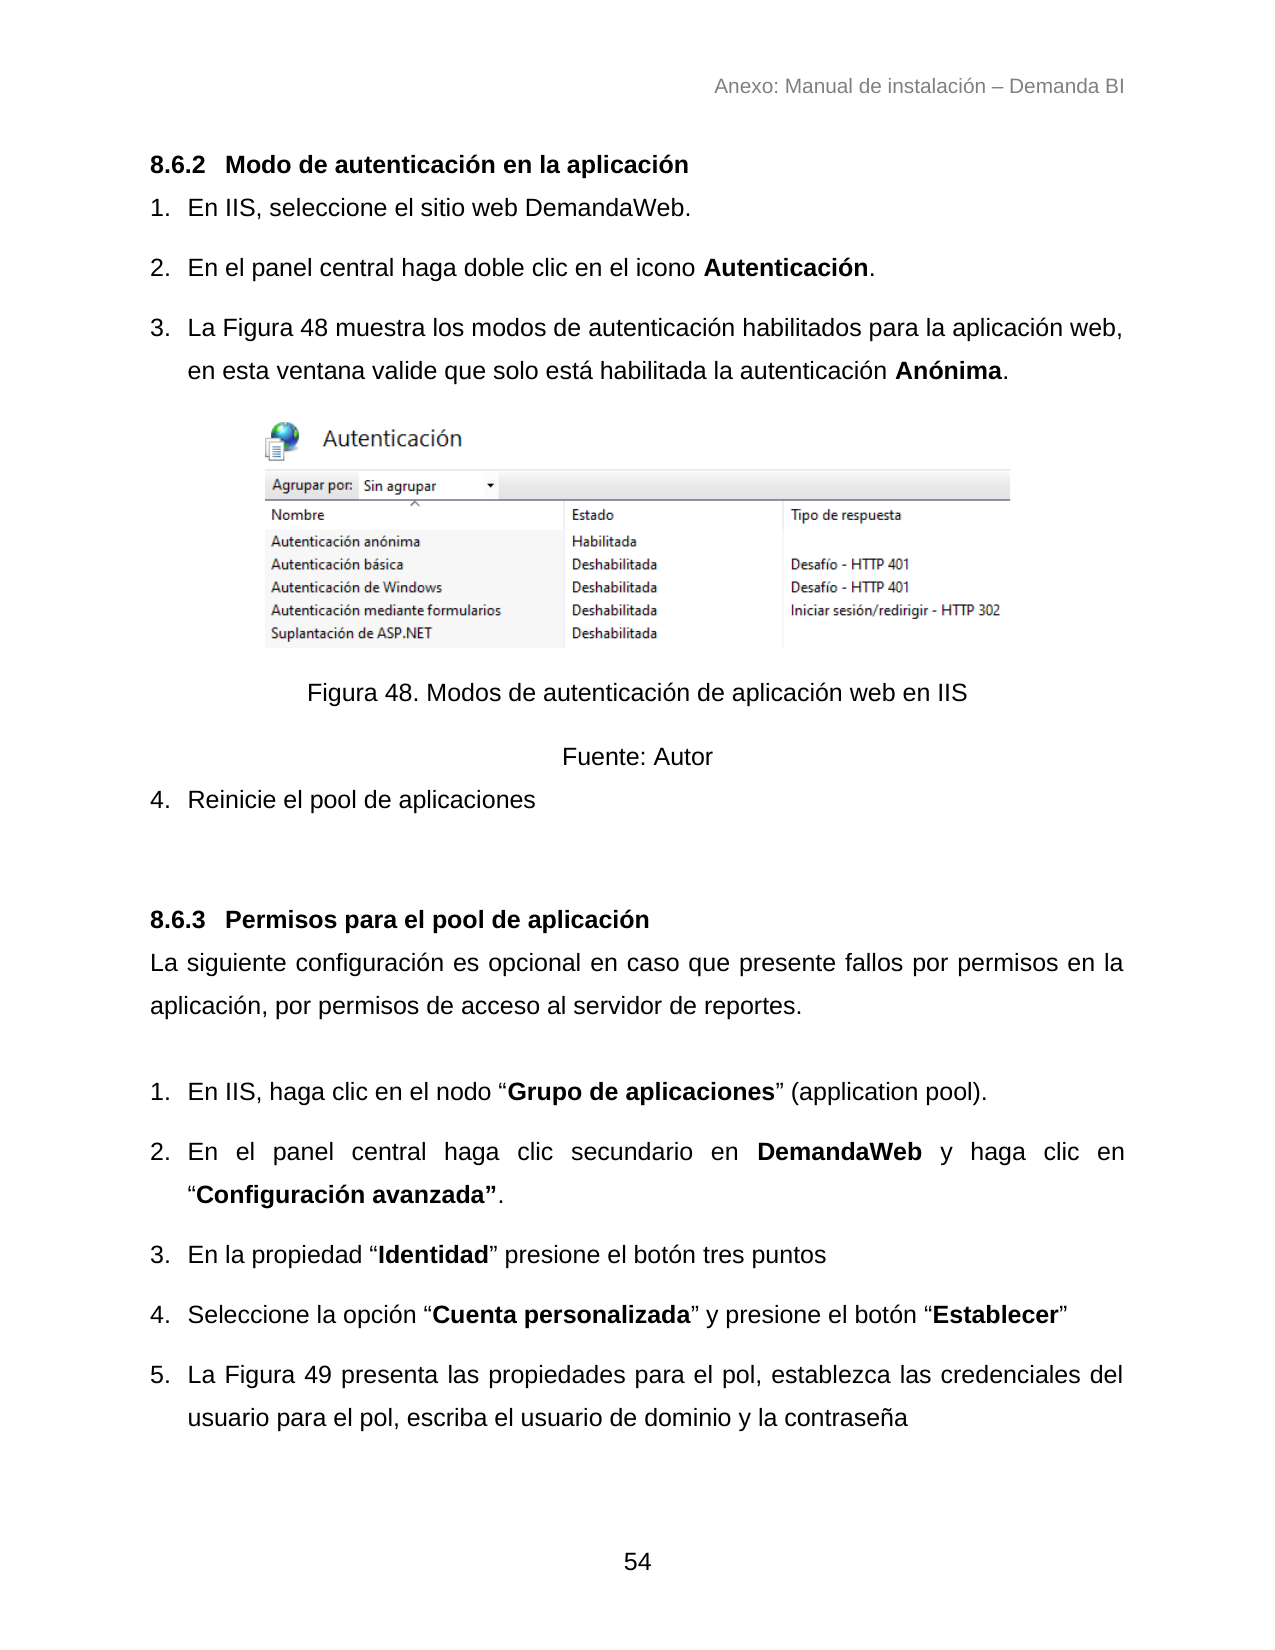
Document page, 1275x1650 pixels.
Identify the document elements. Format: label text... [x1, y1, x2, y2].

list En el panel central haga doble clic en el icono Autenticación. [150, 253, 1125, 282]
list La Figura 49 presenta las propiedades para el pol, establezca las credenciales del usuario para el pol, escriba el usuario de dominio y la contraseña [150, 1360, 1125, 1432]
text Fuente: Autor [150, 742, 1125, 771]
list Reinicie el pool de aplicaciones [150, 785, 1125, 814]
list La Figura 48 muestra los modos de autenticación habilitados para la aplicación web, en esta ventana valide que solo está habilitada la autenticación Anónima. [150, 313, 1125, 384]
subtitle Permisos para el pool de aplicación [150, 905, 1125, 934]
list En IIS, seleccione el sitio web DemandaWeb. [150, 193, 1125, 222]
list En el panel central haga clic secundario en DemandaWeb y haga clic en “Configuración avanzada”. [150, 1137, 1125, 1209]
list Seleccione la opción “Cuenta personalizada” y presione el botón “Establecer” [150, 1300, 1125, 1329]
list En IIS, haga clic en el nodo “Grupo de aplicaciones” (application pool). [150, 1077, 1125, 1106]
picture [265, 415, 1011, 648]
text La siguiente configuración es opcional en caso que presente fallos por permisos en la aplicación, por permisos de acceso al servidor de reportes. [150, 948, 1125, 1020]
subtitle Modo de autenticación en la aplicación [150, 150, 1125, 179]
list En la propiedad “Identidad” presione el botón tres puntos [150, 1240, 1125, 1269]
